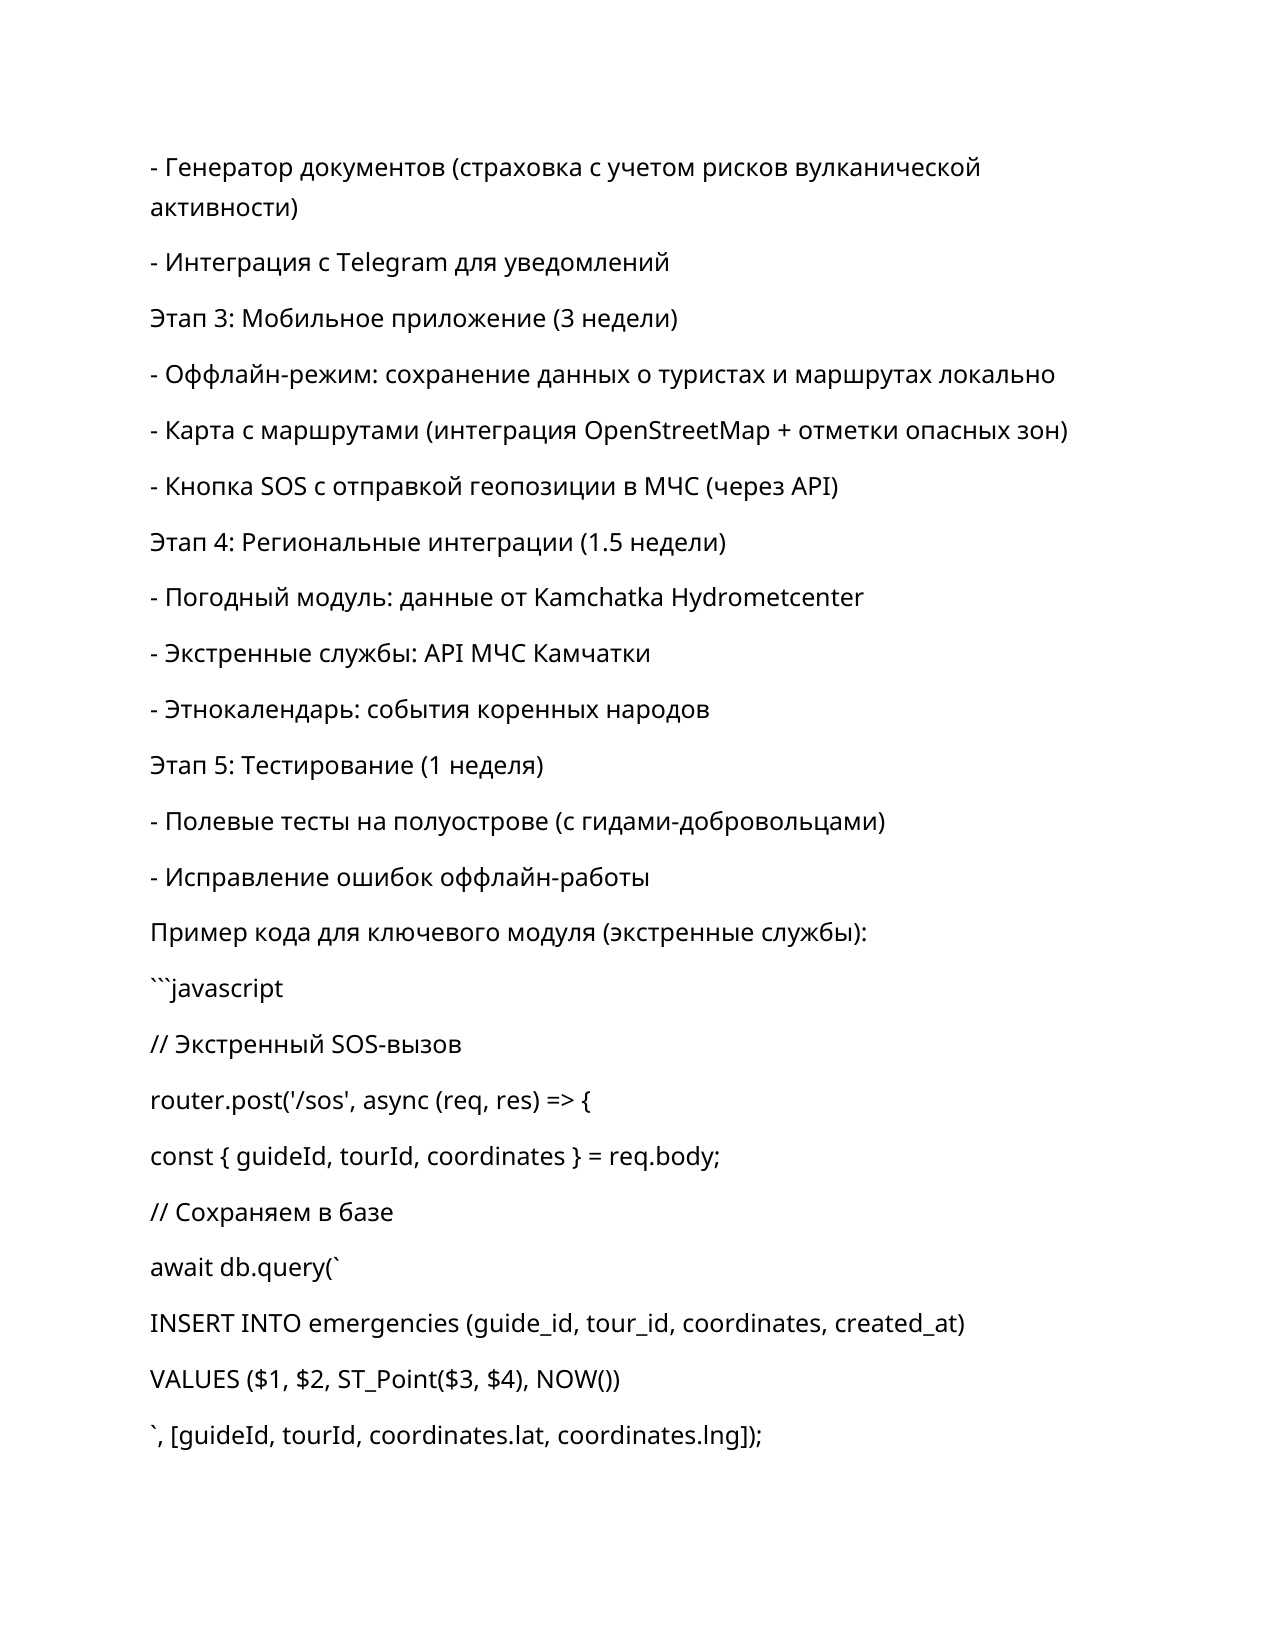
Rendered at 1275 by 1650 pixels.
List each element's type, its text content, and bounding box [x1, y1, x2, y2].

text - Исправление ошибок оффлайн-работы [150, 859, 1125, 893]
text - Карта с маршрутами (интеграция OpenStreetMap + отметки опасных зон) [150, 412, 1125, 447]
text - Полевые тесты на полуострове (с гидами-добровольцами) [150, 803, 1125, 837]
text const { guideId, tourId, coordinates } = req.body; [150, 1138, 1125, 1172]
text - Интеграция с Telegram для уведомлений [150, 245, 1125, 279]
text // Экстренный SOS-вызов [150, 1027, 1125, 1061]
text Этап 3: Мобильное приложение (3 недели) [150, 301, 1125, 335]
text - Оффлайн-режим: сохранение данных о туристах и маршрутах локально [150, 357, 1125, 391]
text await db.query(` [150, 1250, 1125, 1284]
text Пример кода для ключевого модуля (экстренные службы): [150, 915, 1125, 949]
text ```javascript [150, 971, 1125, 1005]
text - Генератор документов (страховка с учетом рисков вулканической активности) [150, 150, 1125, 223]
text // Сохраняем в базе [150, 1194, 1125, 1228]
text - Экстренные службы: API МЧС Камчатки [150, 636, 1125, 670]
text `, [guideId, tourId, coordinates.lat, coordinates.lng]); [150, 1417, 1125, 1452]
text Этап 5: Тестирование (1 неделя) [150, 747, 1125, 782]
text - Этнокалендарь: события коренных народов [150, 692, 1125, 726]
text VALUES ($1, $2, ST_Point($3, $4), NOW()) [150, 1362, 1125, 1396]
text INSERT INTO emergencies (guide_id, tour_id, coordinates, created_at) [150, 1306, 1125, 1340]
text Этап 4: Региональные интеграции (1.5 недели) [150, 524, 1125, 558]
text router.post('/sos', async (req, res) => { [150, 1082, 1125, 1117]
text - Погодный модуль: данные от Kamchatka Hydrometcenter [150, 580, 1125, 614]
text - Кнопка SOS с отправкой геопозиции в МЧС (через API) [150, 468, 1125, 502]
